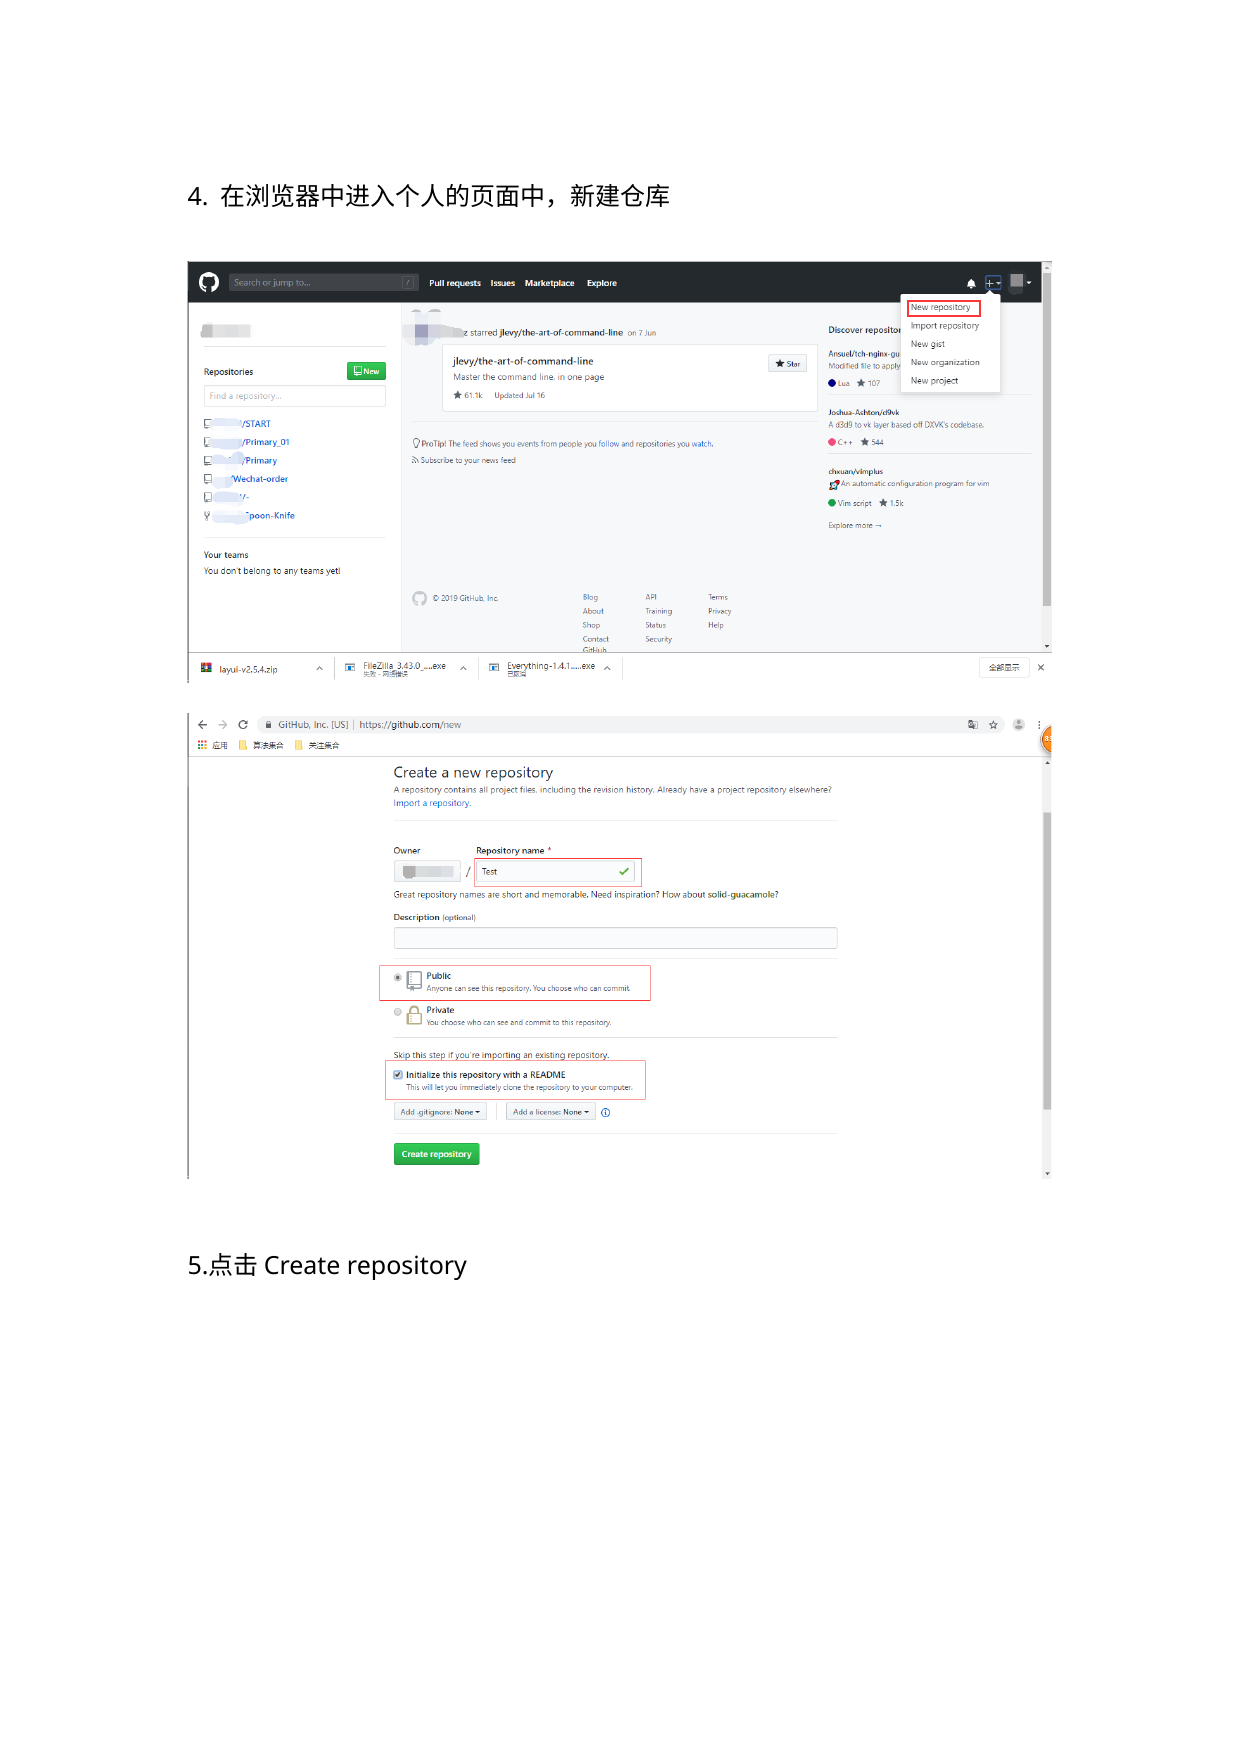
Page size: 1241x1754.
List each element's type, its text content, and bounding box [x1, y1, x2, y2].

list 在浏览器中进入个人的页面中，新建仓库 [187, 162, 1053, 227]
picture [187, 261, 1052, 683]
picture [187, 713, 1052, 1179]
list 5.点击Create repository [187, 1231, 1053, 1296]
